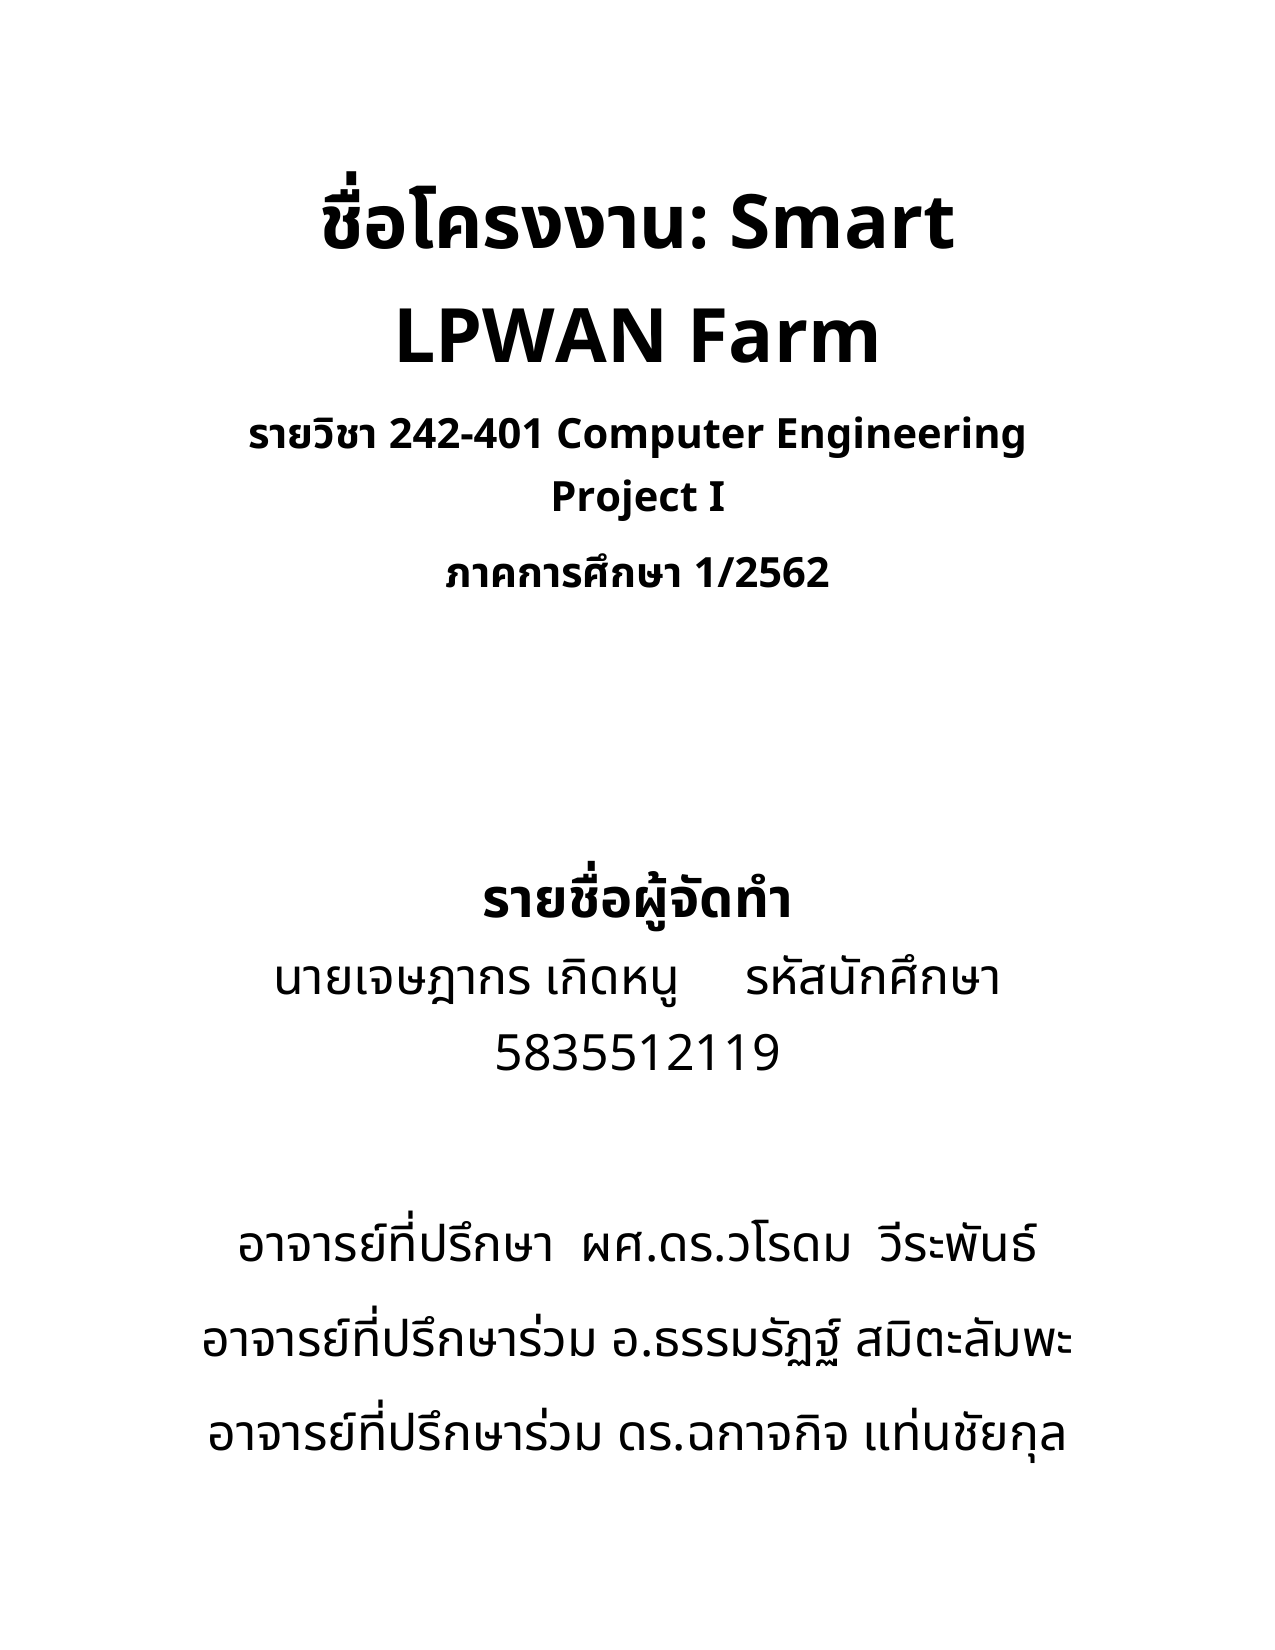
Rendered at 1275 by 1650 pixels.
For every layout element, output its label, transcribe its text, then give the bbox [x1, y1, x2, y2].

text ชื่อโครงงาน: Smart LPWAN Farm [187, 169, 1087, 385]
text รายวิชา 242-401 Computer Engineering Project I [187, 404, 1087, 524]
text รายชื่อผู้จัดทำ นายเจษฎากร เกิดหนู รหัสนักศึกษา 5835512119 [187, 860, 1087, 1128]
text อาจารย์ที่ปรึกษา ผศ.ดร.วโรดม วีระพันธ์ [187, 1208, 1087, 1284]
text อาจารย์ที่ปรึกษาร่วม ดร.ฉกาจกิจ แท่นชัยกุล [187, 1397, 686, 1473]
text ภาคการศึกษา 1/2562 [187, 542, 1087, 606]
text อาจารย์ที่ปรึกษาร่วม อ.ธรรมรัฏฐ์ สมิตะลัมพะ [187, 1303, 1087, 1378]
text อาจารย์ที่ปรึกษาร่วม ดร.ฉกาจกิจ แท่นชัยกุล [686, 1397, 1087, 1473]
